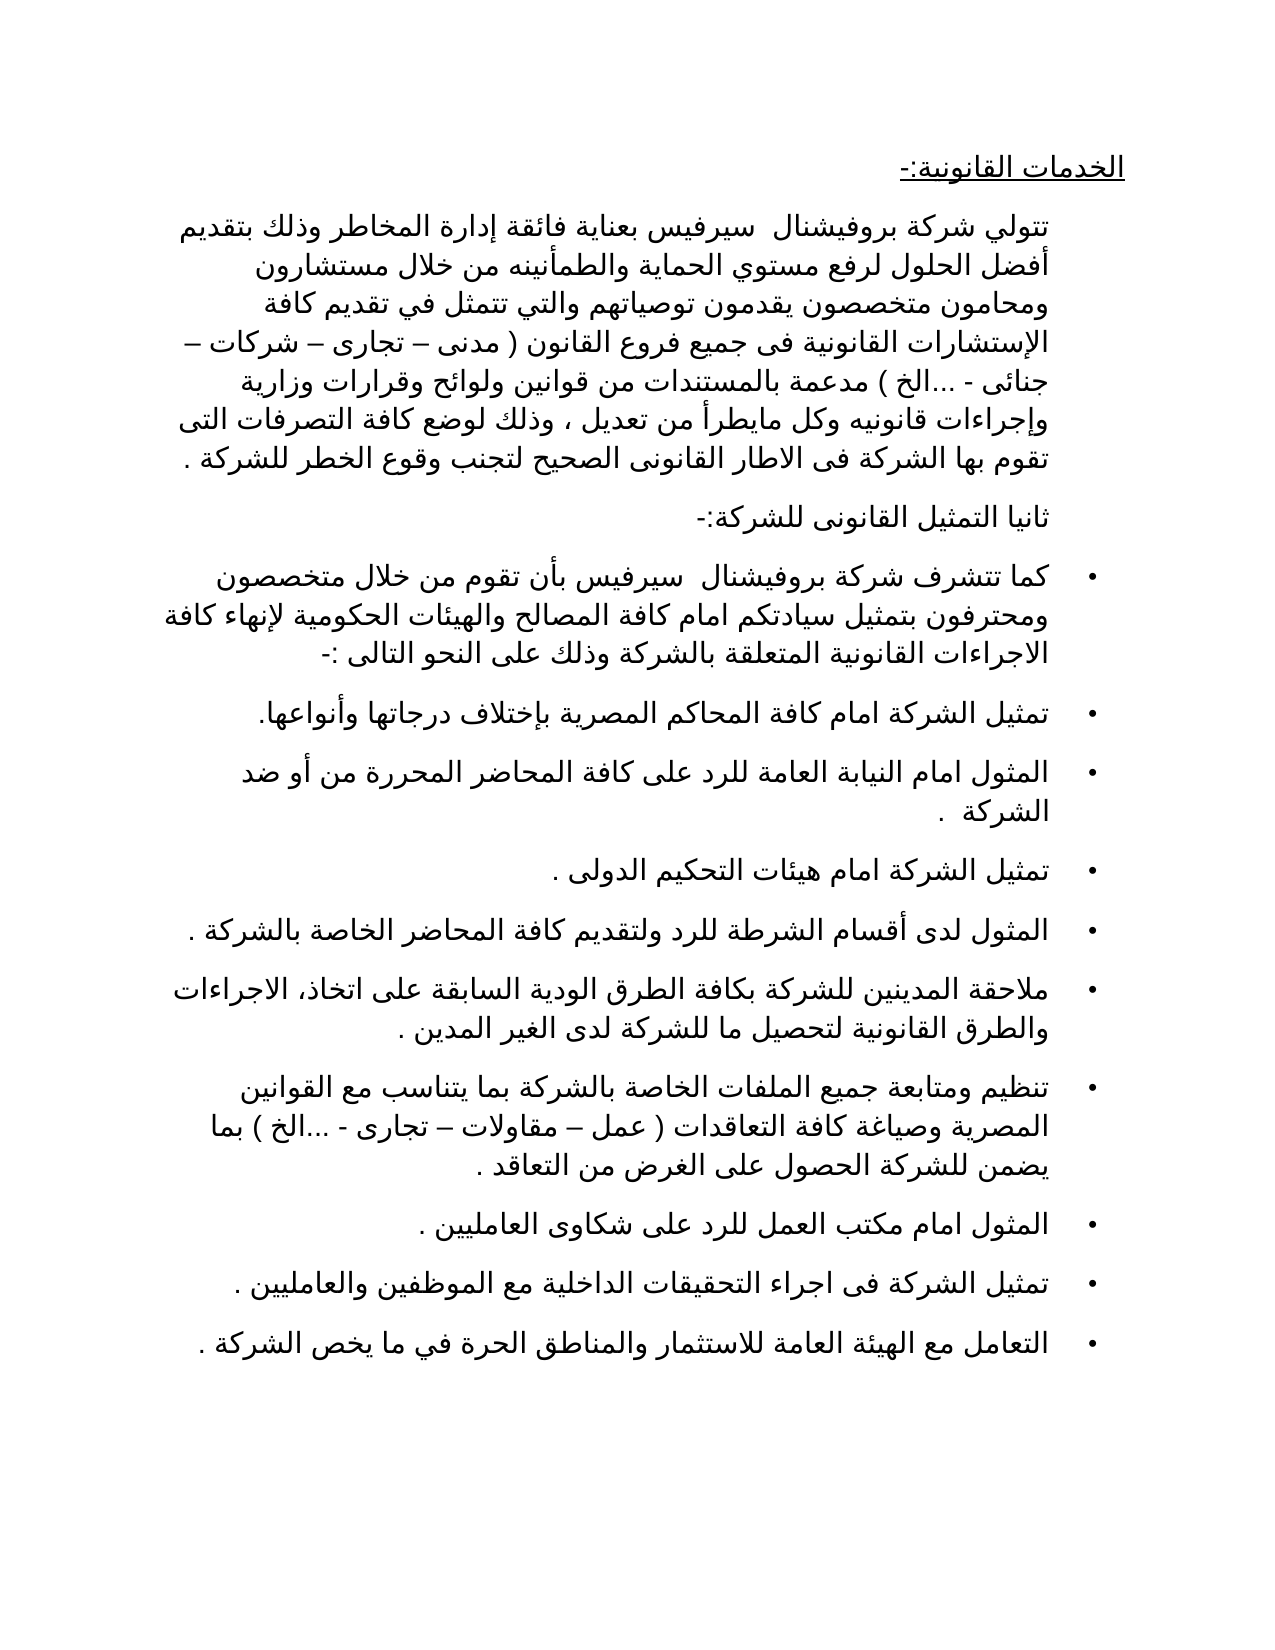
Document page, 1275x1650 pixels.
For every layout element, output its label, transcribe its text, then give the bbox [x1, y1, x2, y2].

list تمثيل الشركة امام كافة المحاكم المصرية بإختلاف درجاتها وأنواعها. [150, 696, 1087, 729]
text الخدمات القانونية:- [150, 150, 1125, 183]
list المثول امام النيابة العامة للرد على كافة المحاضر المحررة من أو ضد الشركة . [150, 755, 1087, 828]
text ثانيا التمثيل القانونى للشركة:- [150, 500, 1050, 533]
list ملاحقة المدينين للشركة بكافة الطرق الودية السابقة على اتخاذ، الاجراءات والطرق القانونية لتحصيل ما للشركة لدى الغير المدين . [150, 972, 1087, 1044]
list المثول لدى أقسام الشرطة للرد ولتقديم كافة المحاضر الخاصة بالشركة . [150, 913, 1087, 947]
list تنظيم ومتابعة جميع الملفات الخاصة بالشركة بما يتناسب مع القوانين المصرية وصياغة كافة التعاقدات ( عمل – مقاولات – تجارى - ...الخ ) بما يضمن للشركة الحصول على الغرض من التعاقد . [150, 1070, 1087, 1181]
list التعامل مع الهيئة العامة للاستثمار والمناطق الحرة في ما يخص الشركة . [150, 1326, 1087, 1359]
list تمثيل الشركة امام هيئات التحكيم الدولى . [150, 853, 1087, 887]
list تمثيل الشركة فى اجراء التحقيقات الداخلية مع الموظفين والعامليين . [150, 1266, 1087, 1300]
list المثول امام مكتب العمل للرد على شكاوى العامليين . [150, 1207, 1087, 1241]
text تتولي شركة بروفيشنال سيرفيس بعناية فائقة إدارة المخاطر وذلك بتقديم أفضل الحلول لرفع مستوي الحماية والطمأنينه من خلال مستشارون ومحامون متخصصون يقدمون توصياتهم والتي تتمثل في تقديم كافة الإستشارات القانونية فى جميع فروع القانون ( مدنى – تجارى – شركات – جنائى - ...الخ ) مدعمة بالمستندات من قوانين ولوائح وقرارات وزارية وإجراءات قانونيه وكل مايطرأ من تعديل ، وذلك لوضع كافة التصرفات التى تقوم بها الشركة فى الاطار القانونى الصحيح لتجنب وقوع الخطر للشركة . [150, 209, 1050, 474]
list كما تتشرف شركة بروفيشنال سيرفيس بأن تقوم من خلال متخصصون ومحترفون بتمثيل سيادتكم امام كافة المصالح والهيئات الحكومية لإنهاء كافة الاجراءات القانونية المتعلقة بالشركة وذلك على النحو التالى :- [150, 559, 1087, 670]
